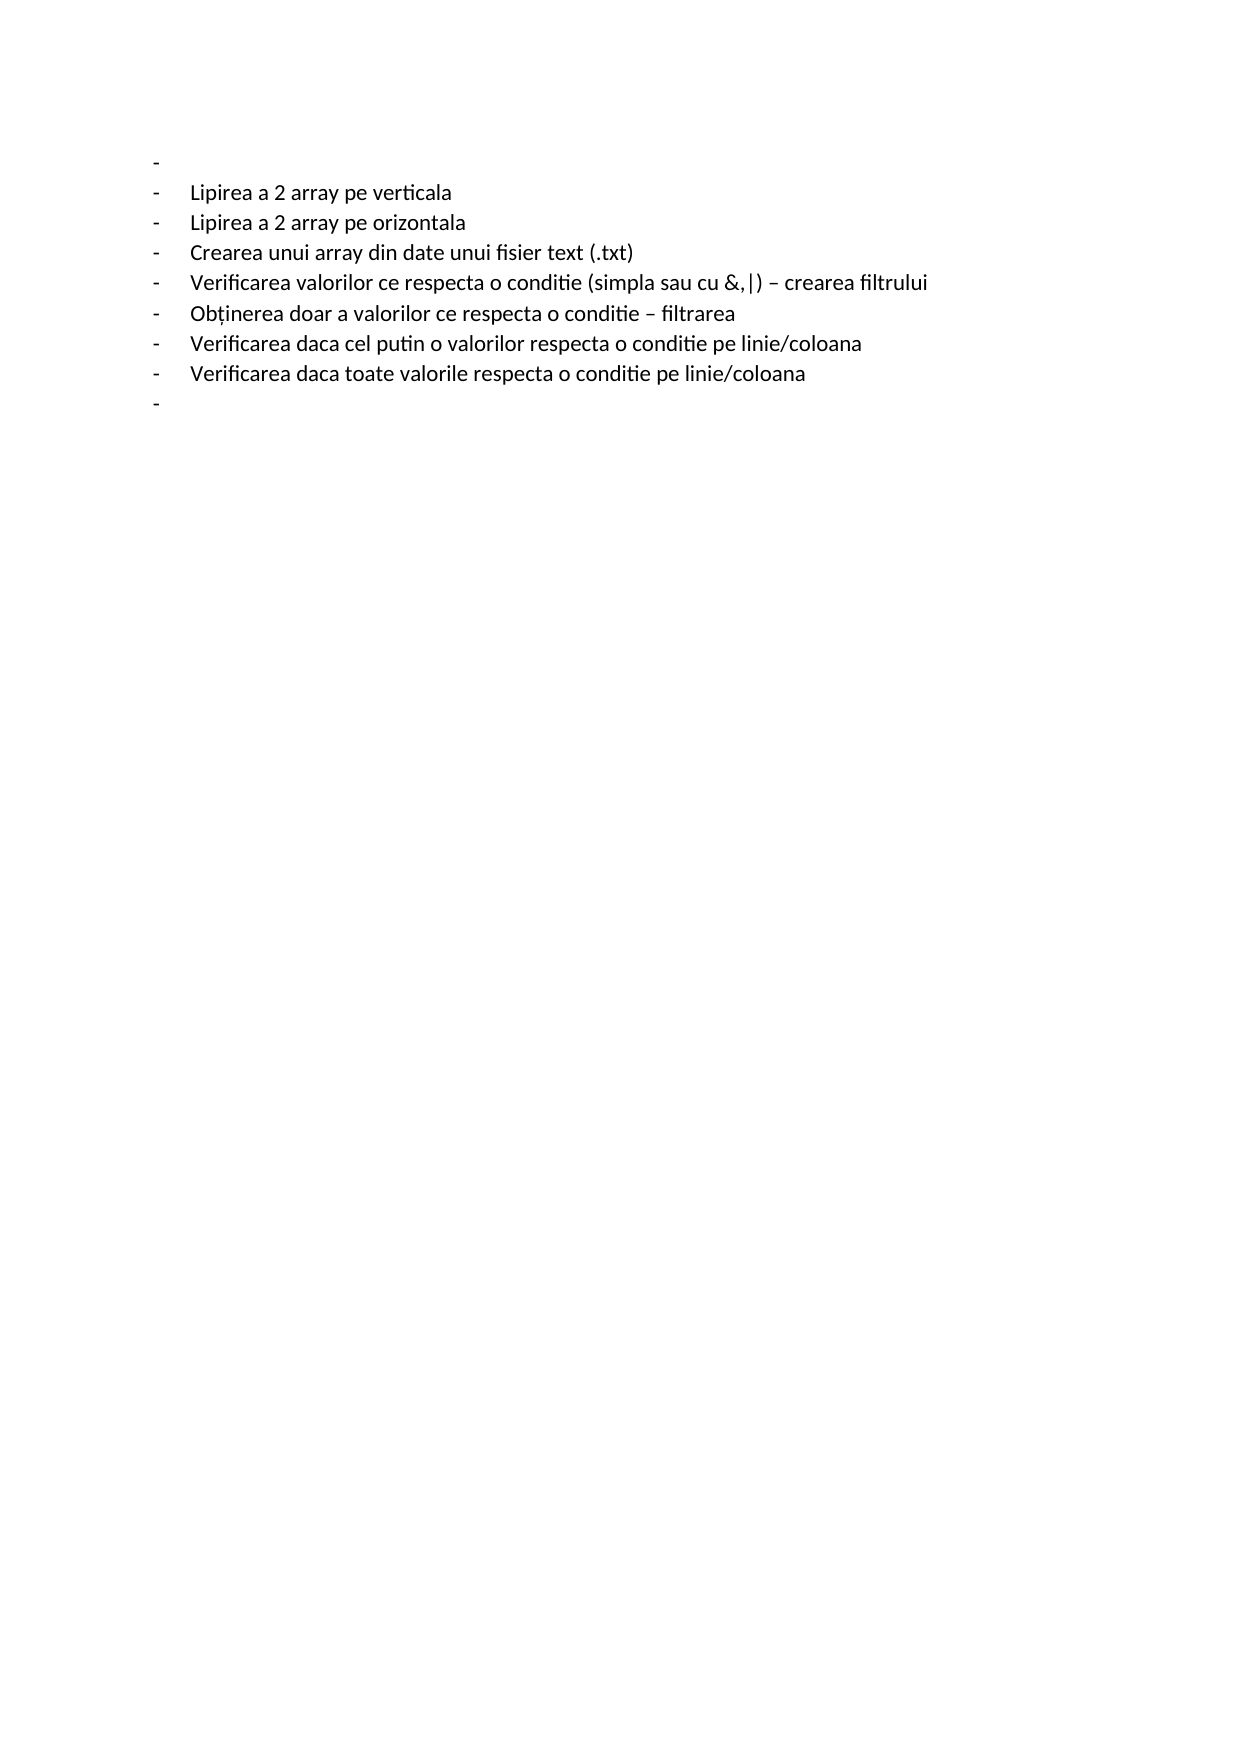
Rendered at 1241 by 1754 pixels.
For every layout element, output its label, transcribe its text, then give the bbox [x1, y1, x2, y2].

list Lipirea a 2 array pe orizontala [153, 208, 1093, 236]
list Crearea unui array din date unui fisier text (.txt) [153, 238, 1093, 266]
list Verificarea valorilor ce respecta o conditie (simpla sau cu &,|) – crearea filtrului [153, 268, 1093, 296]
list Lipirea a 2 array pe verticala [153, 178, 1093, 206]
list Verificarea daca cel putin o valorilor respecta o conditie pe linie/coloana [153, 329, 1093, 357]
list Verificarea daca toate valorile respecta o conditie pe linie/coloana [153, 359, 1093, 387]
list Obținerea doar a valorilor ce respecta o conditie – filtrarea [153, 299, 1093, 327]
